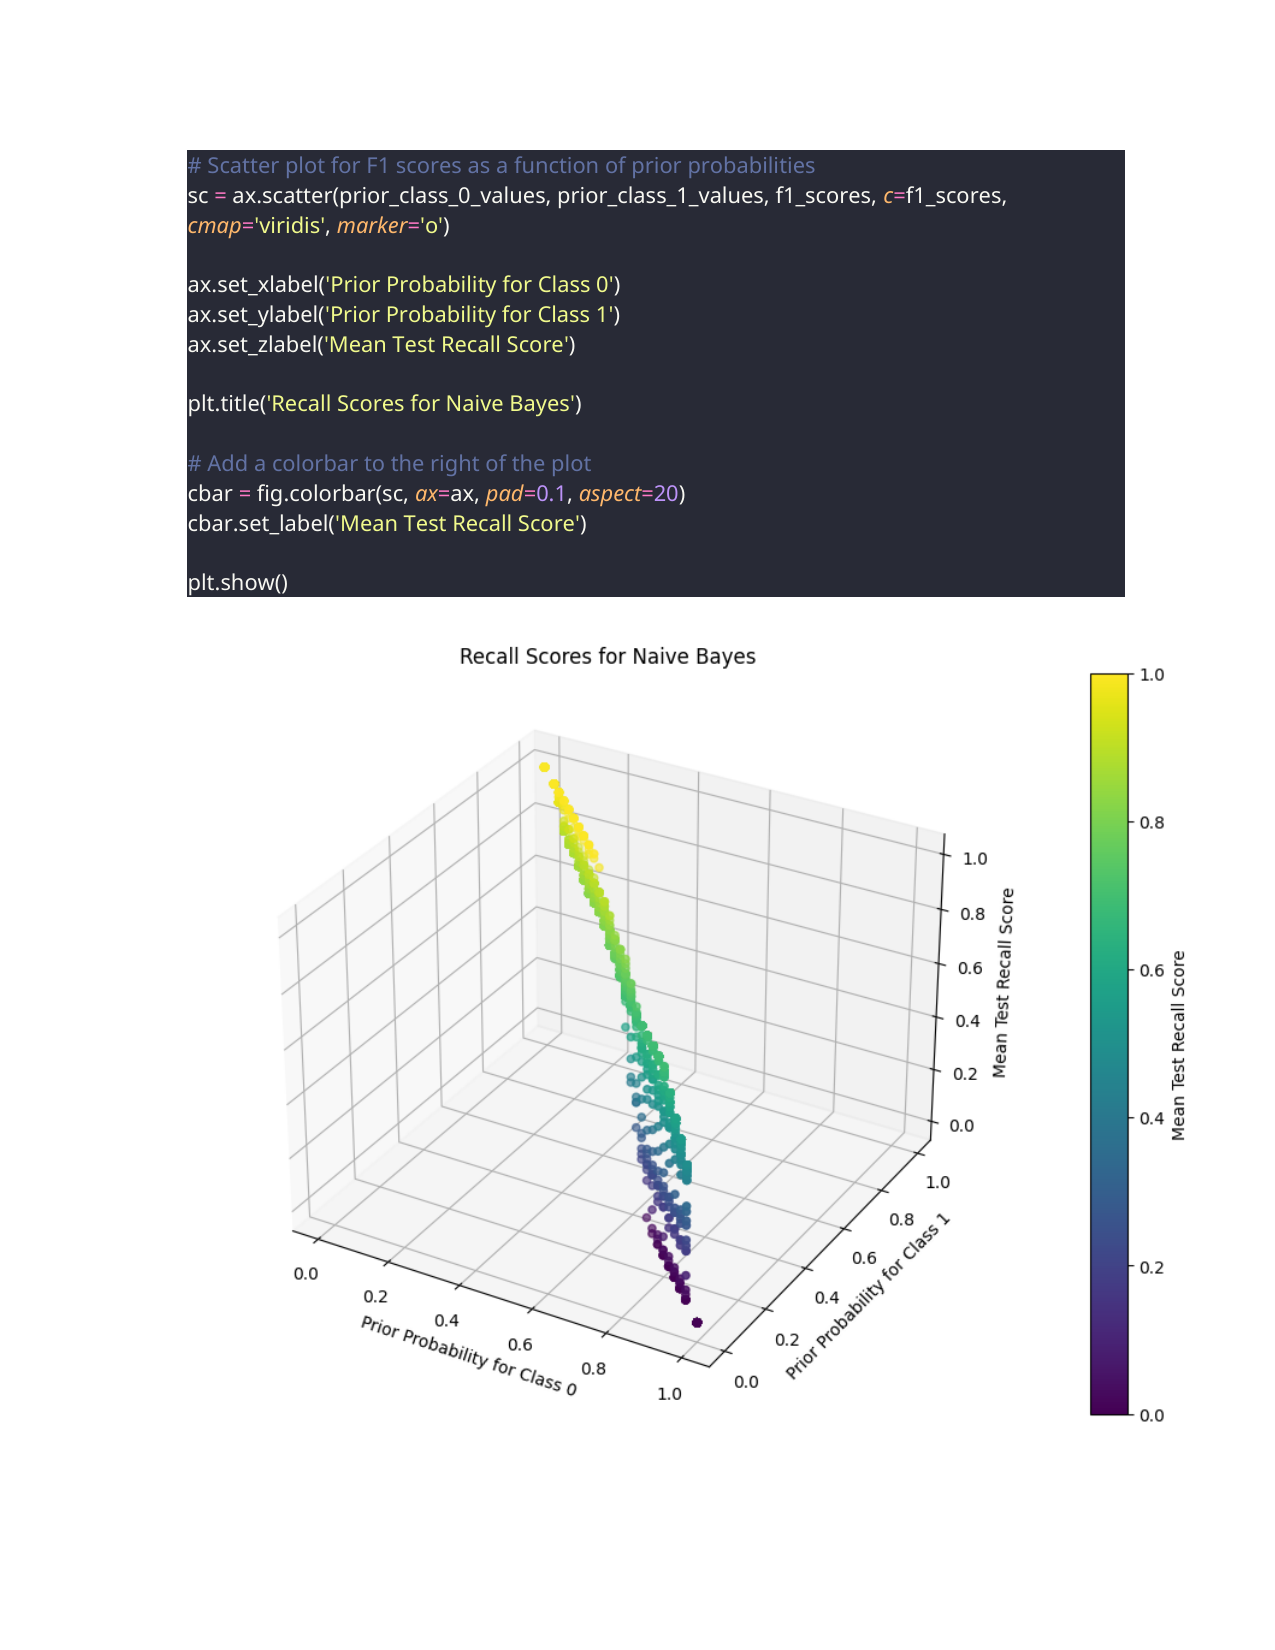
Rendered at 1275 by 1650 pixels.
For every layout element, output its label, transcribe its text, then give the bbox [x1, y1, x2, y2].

text # Scatter plot for F1 scores as a function of prior probabilities [187, 150, 1125, 180]
text ax.set_zlabel('Mean Test Recall Score') [187, 329, 1125, 358]
text cbar = fig.colorbar(sc, ax=ax, pad=0.1, aspect=20) [187, 478, 1125, 507]
text plt.title('Recall Scores for Naive Bayes') [187, 388, 1125, 418]
text ax.set_ylabel('Prior Probability for Class 1') [187, 299, 1125, 329]
text ax.set_xlabel('Prior Probability for Class 0') [187, 269, 1125, 299]
text cbar.set_label('Mean Test Recall Score') [187, 507, 1125, 537]
text plt.show() [187, 567, 1125, 597]
picture [225, 635, 1200, 1436]
text # Add a colorbar to the right of the plot [187, 448, 1125, 478]
text sc = ax.scatter(prior_class_0_values, prior_class_1_values, f1_scores, c=f1_scores, cmap='viridis', marker='o') [187, 180, 1125, 239]
